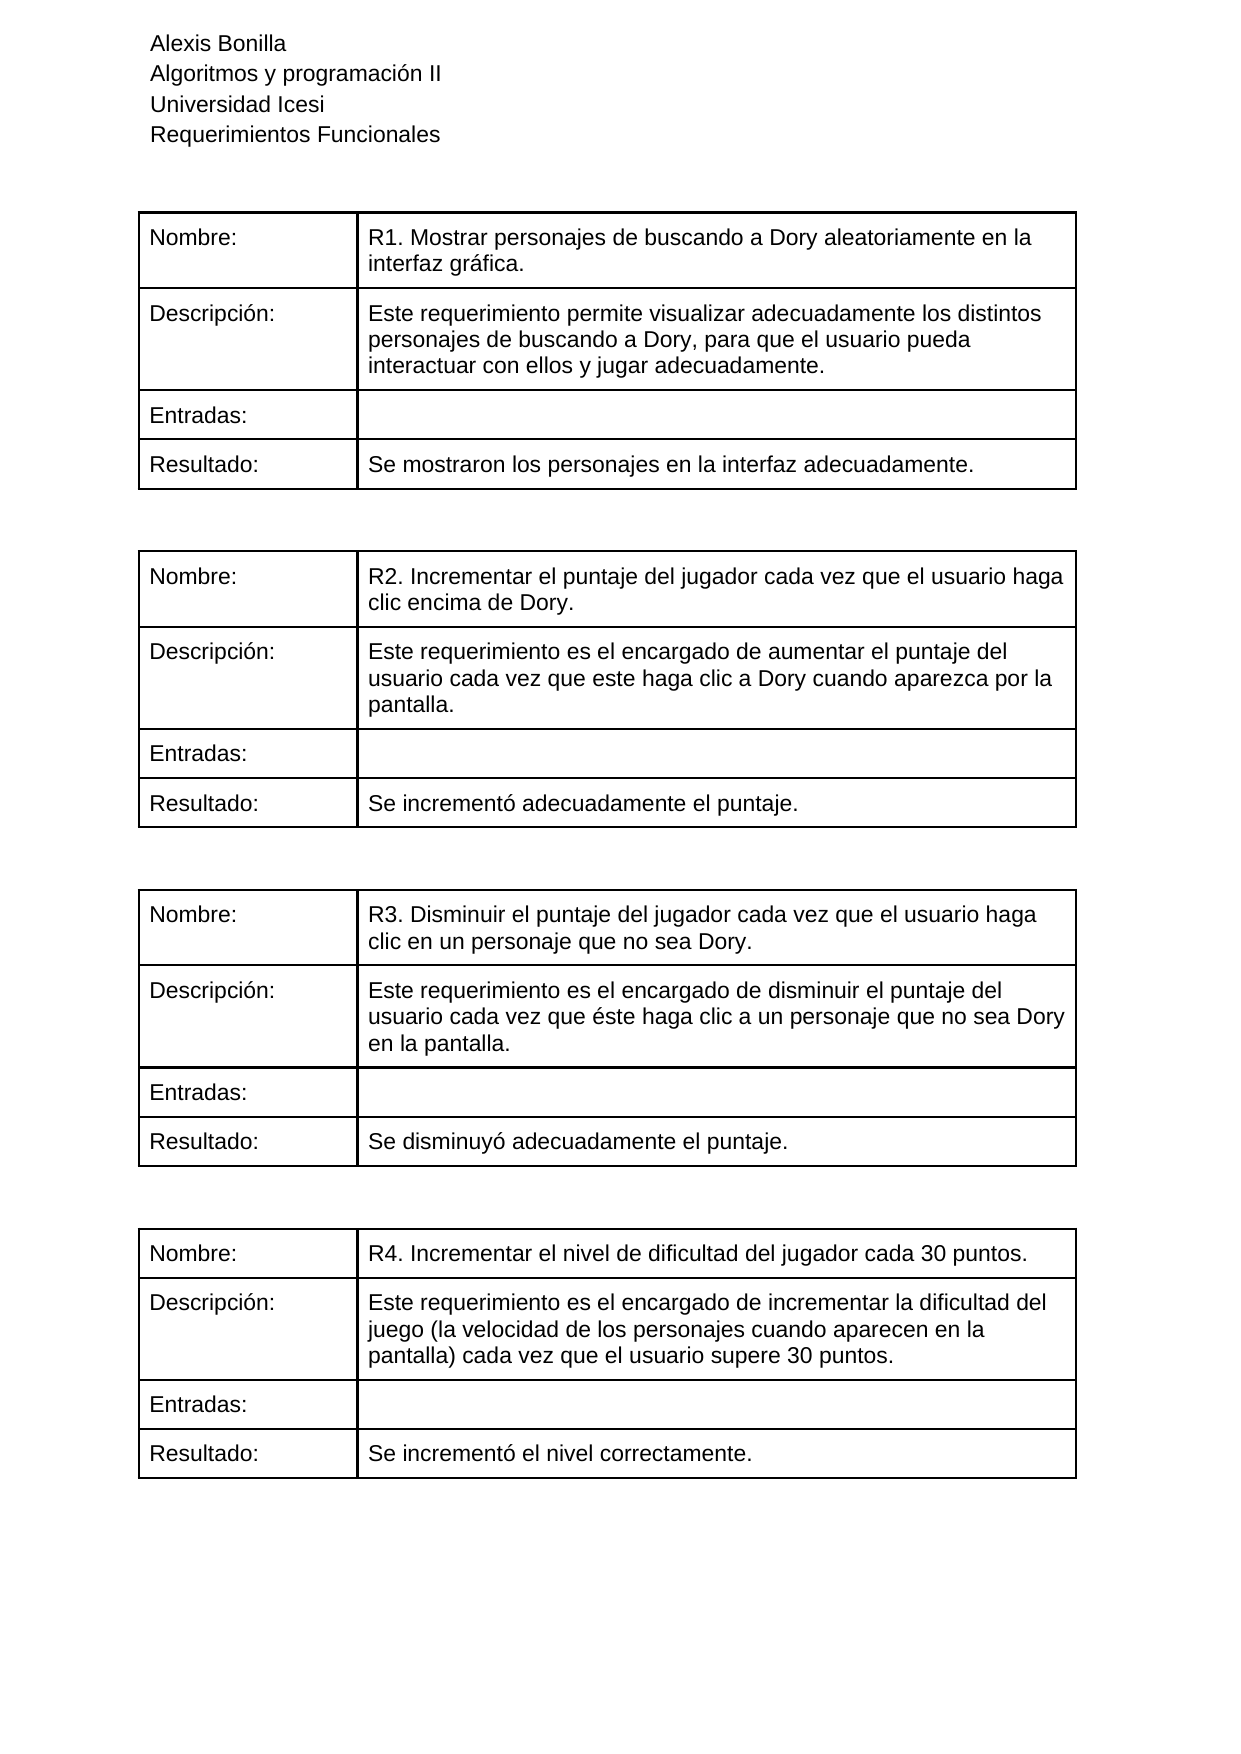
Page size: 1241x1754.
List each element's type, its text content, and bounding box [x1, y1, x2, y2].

table_cell Entradas: [140, 1069, 356, 1116]
table_header Nombre: [140, 1230, 356, 1277]
table_cell Este requerimiento es el encargado de disminuir el puntaje del usuario cada vez que éste haga clic a un personaje que no sea Dory en la pantalla. [359, 966, 1075, 1066]
table_cell [359, 1381, 1075, 1428]
table_cell [359, 1069, 1075, 1116]
table_cell Este requerimiento es el encargado de incrementar la dificultad del juego (la velocidad de los personajes cuando aparecen en la pantalla) cada vez que el usuario supere 30 puntos. [359, 1279, 1075, 1379]
table_cell [359, 391, 1075, 438]
table_cell Descripción: [140, 1279, 356, 1379]
table_cell Resultado: [140, 1118, 356, 1165]
table_cell Entradas: [140, 730, 356, 777]
table_cell Entradas: [140, 391, 356, 438]
table_header Nombre: [140, 891, 356, 964]
table_cell Descripción: [140, 628, 356, 728]
table_cell Resultado: [140, 779, 356, 826]
table_header R2. Incrementar el puntaje del jugador cada vez que el usuario haga clic encima de Dory. [359, 552, 1075, 626]
table_cell Este requerimiento permite visualizar adecuadamente los distintos personajes de buscando a Dory, para que el usuario pueda interactuar con ellos y jugar adecuadamente. [359, 289, 1075, 389]
table_cell Este requerimiento es el encargado de aumentar el puntaje del usuario cada vez que este haga clic a Dory cuando aparezca por la pantalla. [359, 628, 1075, 728]
table_cell Se incrementó el nivel correctamente. [359, 1430, 1075, 1477]
table_cell [359, 730, 1075, 777]
table_header Nombre: [140, 214, 356, 287]
table_cell Resultado: [140, 440, 356, 488]
table_cell Se mostraron los personajes en la interfaz adecuadamente. [359, 440, 1075, 488]
table_cell Se incrementó adecuadamente el puntaje. [359, 779, 1075, 826]
table_header R1. Mostrar personajes de buscando a Dory aleatoriamente en la interfaz gráfica. [359, 214, 1075, 287]
table_cell Entradas: [140, 1381, 356, 1428]
table_cell Se disminuyó adecuadamente el puntaje. [359, 1118, 1075, 1165]
table_header Nombre: [140, 552, 356, 626]
table_cell Descripción: [140, 966, 356, 1066]
table_header R4. Incrementar el nivel de dificultad del jugador cada 30 puntos. [359, 1230, 1075, 1277]
table_cell Resultado: [140, 1430, 356, 1477]
table_header R3. Disminuir el puntaje del jugador cada vez que el usuario haga clic en un personaje que no sea Dory. [359, 891, 1075, 964]
table_cell Descripción: [140, 289, 356, 389]
